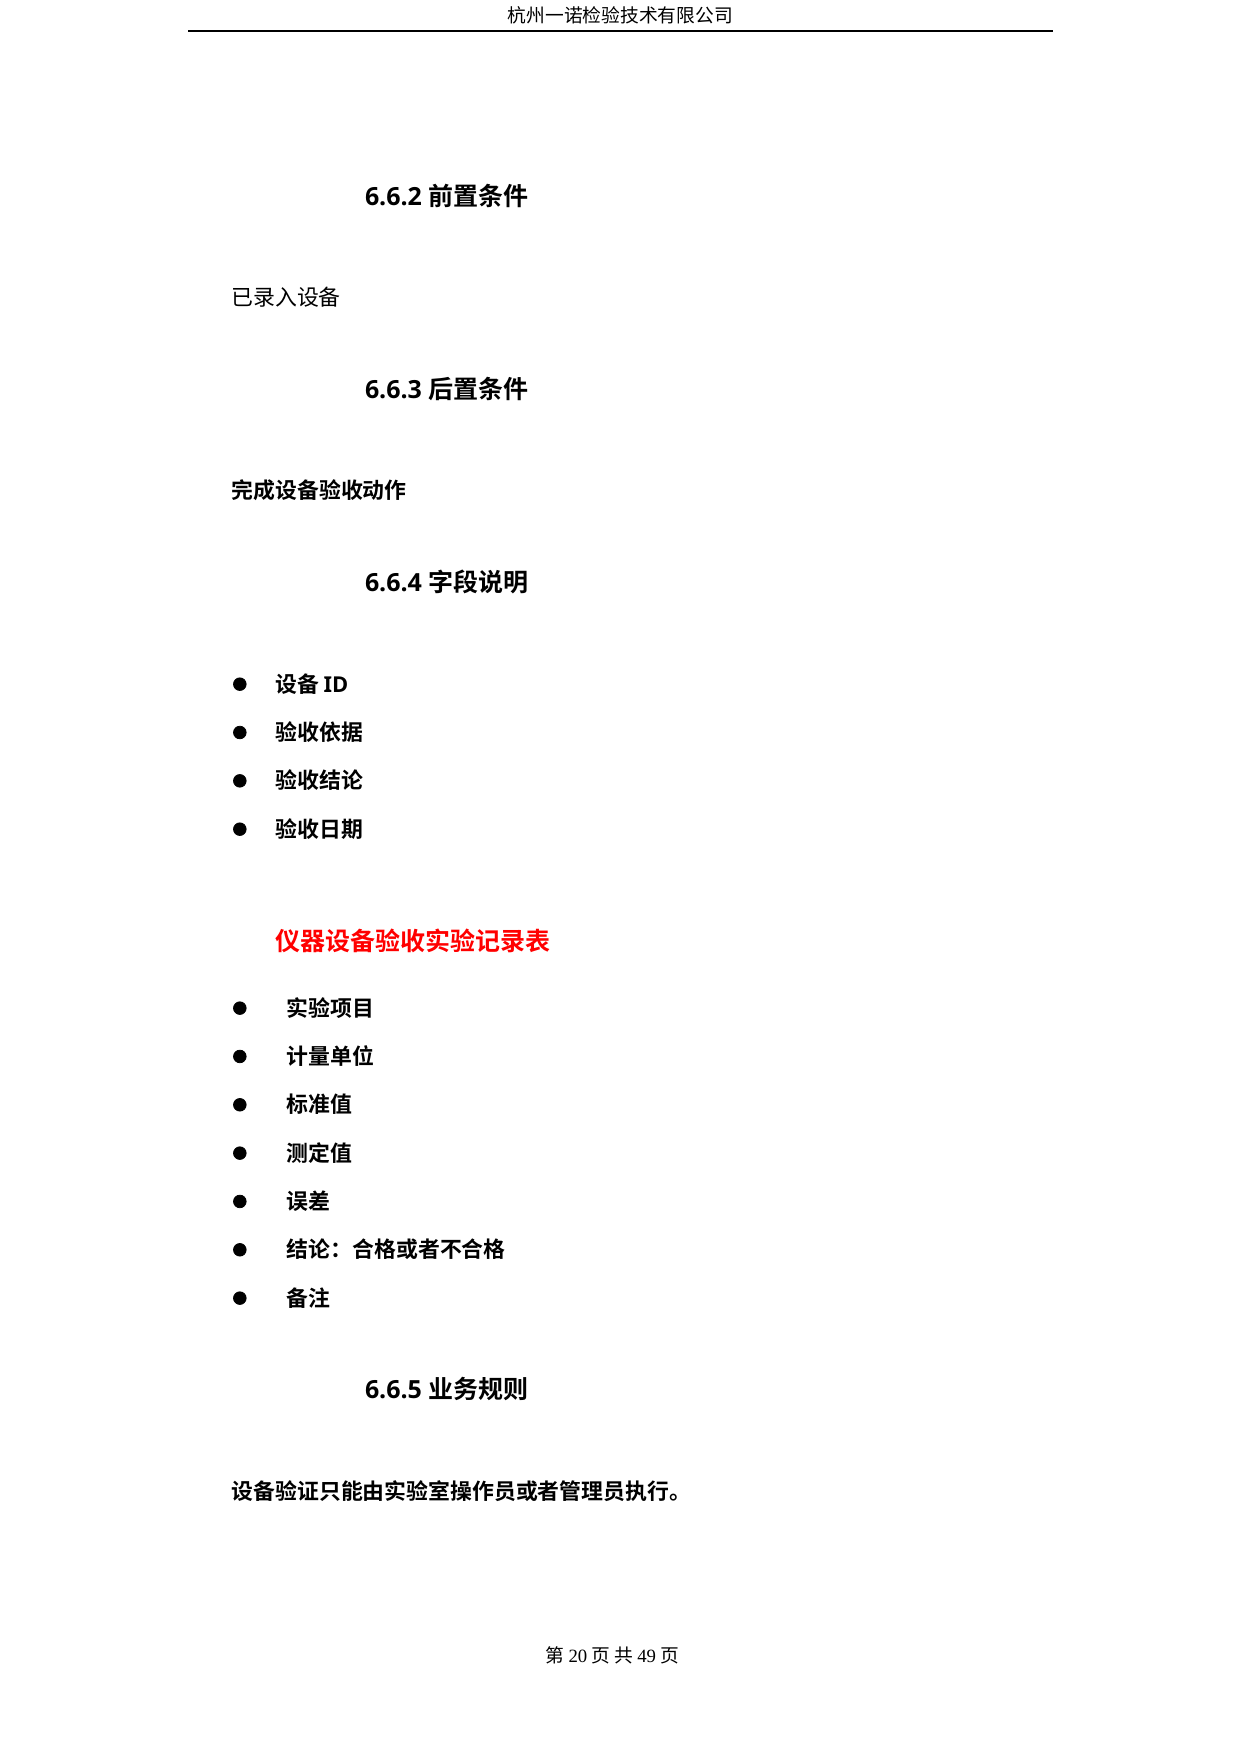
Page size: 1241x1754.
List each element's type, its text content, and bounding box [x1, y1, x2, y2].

text 前置条件 [365, 162, 1053, 227]
list 实验项目 [231, 990, 1053, 1023]
text 已录入设备 [187, 280, 1053, 312]
text 后置条件 [365, 355, 1053, 420]
text 完成设备验收动作 [187, 473, 1053, 506]
list 备注 [231, 1280, 1053, 1313]
list 误差 [231, 1183, 1053, 1216]
list 验收依据 [231, 714, 1053, 747]
list 结论：合格或者不合格 [231, 1232, 1053, 1264]
text 设备验证只能由实验室操作员或者管理员执行。 [187, 1473, 1053, 1506]
list 设备ID [231, 666, 1053, 699]
list 测定值 [231, 1135, 1053, 1168]
list 标准值 [231, 1087, 1053, 1119]
text 业务规则 [365, 1356, 1053, 1421]
list 验收日期 [231, 811, 1053, 844]
list 验收结论 [231, 763, 1053, 795]
text 仪器设备验收实验记录表 [275, 907, 1053, 972]
list 计量单位 [231, 1038, 1053, 1071]
text 字段说明 [365, 548, 1053, 613]
